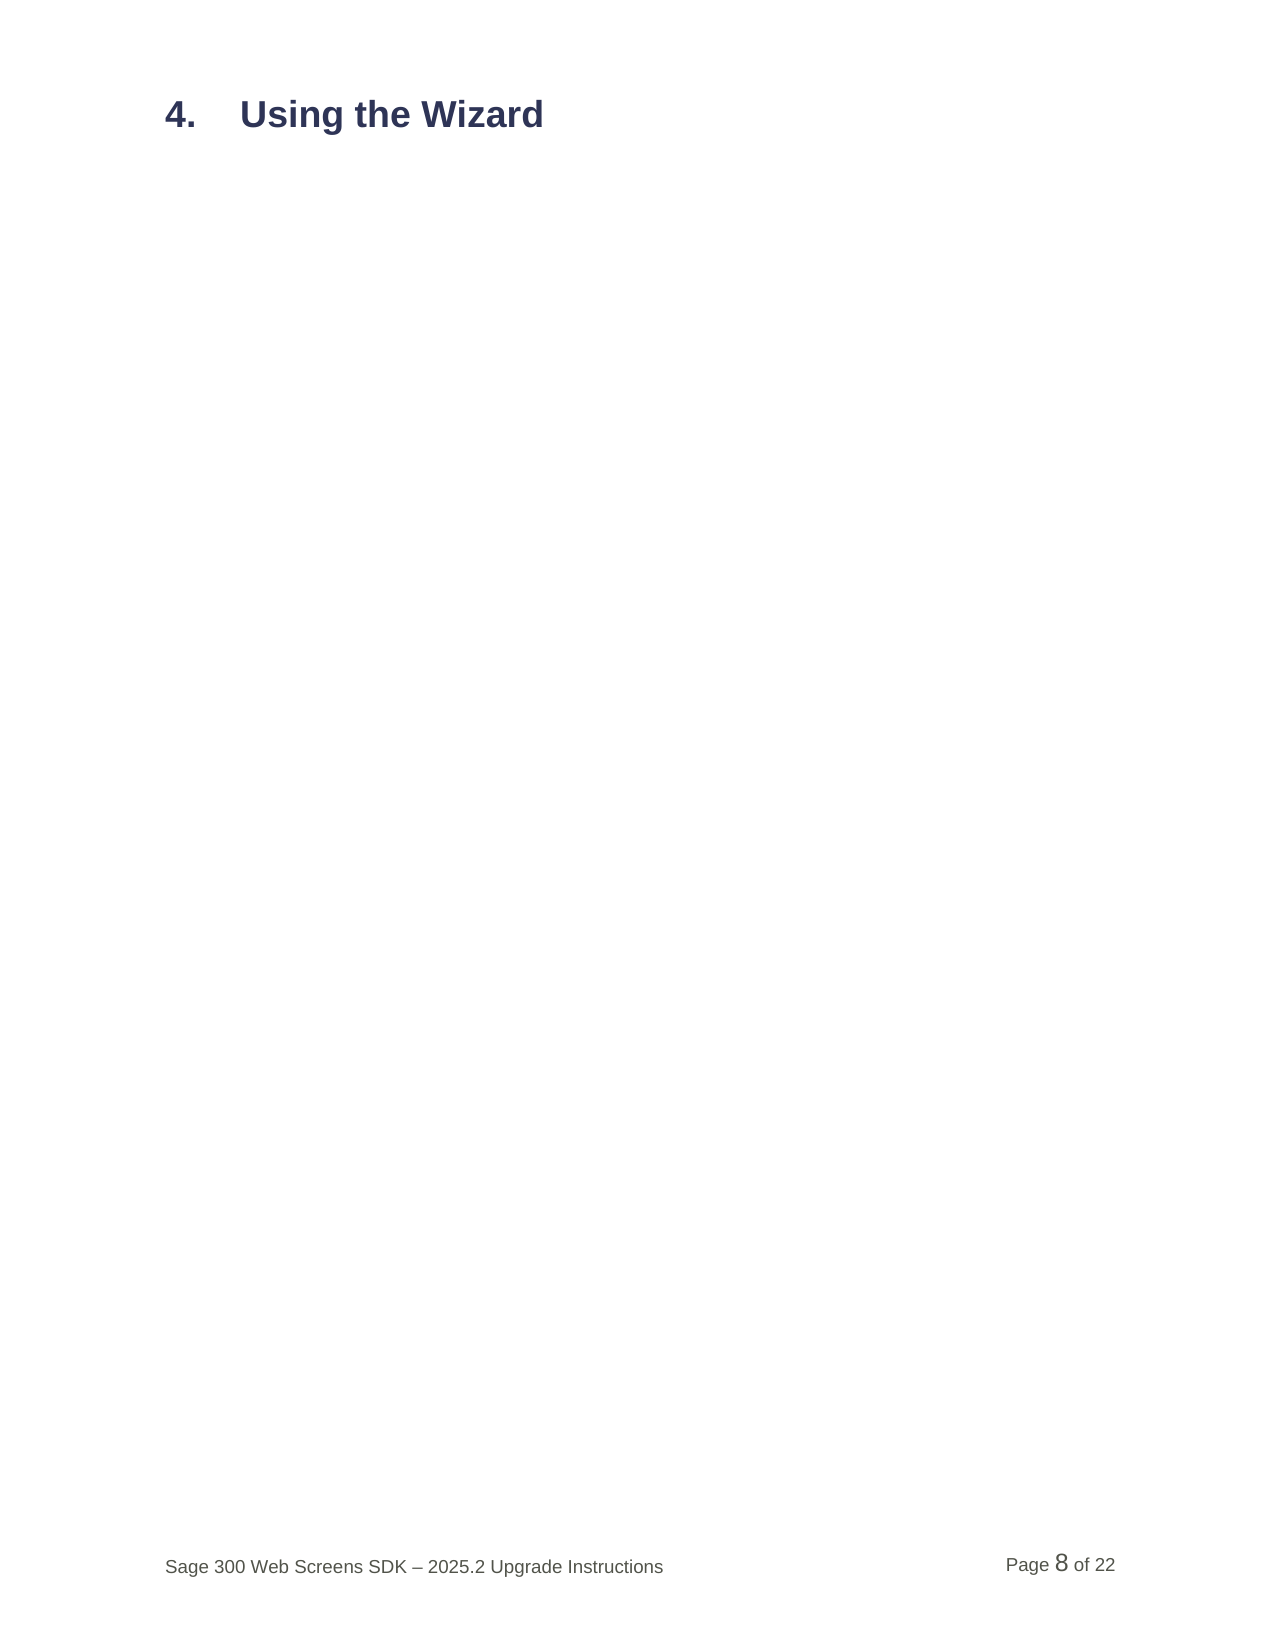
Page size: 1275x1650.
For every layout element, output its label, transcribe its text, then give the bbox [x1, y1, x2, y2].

subtitle Using the Wizard [165, 91, 1115, 135]
